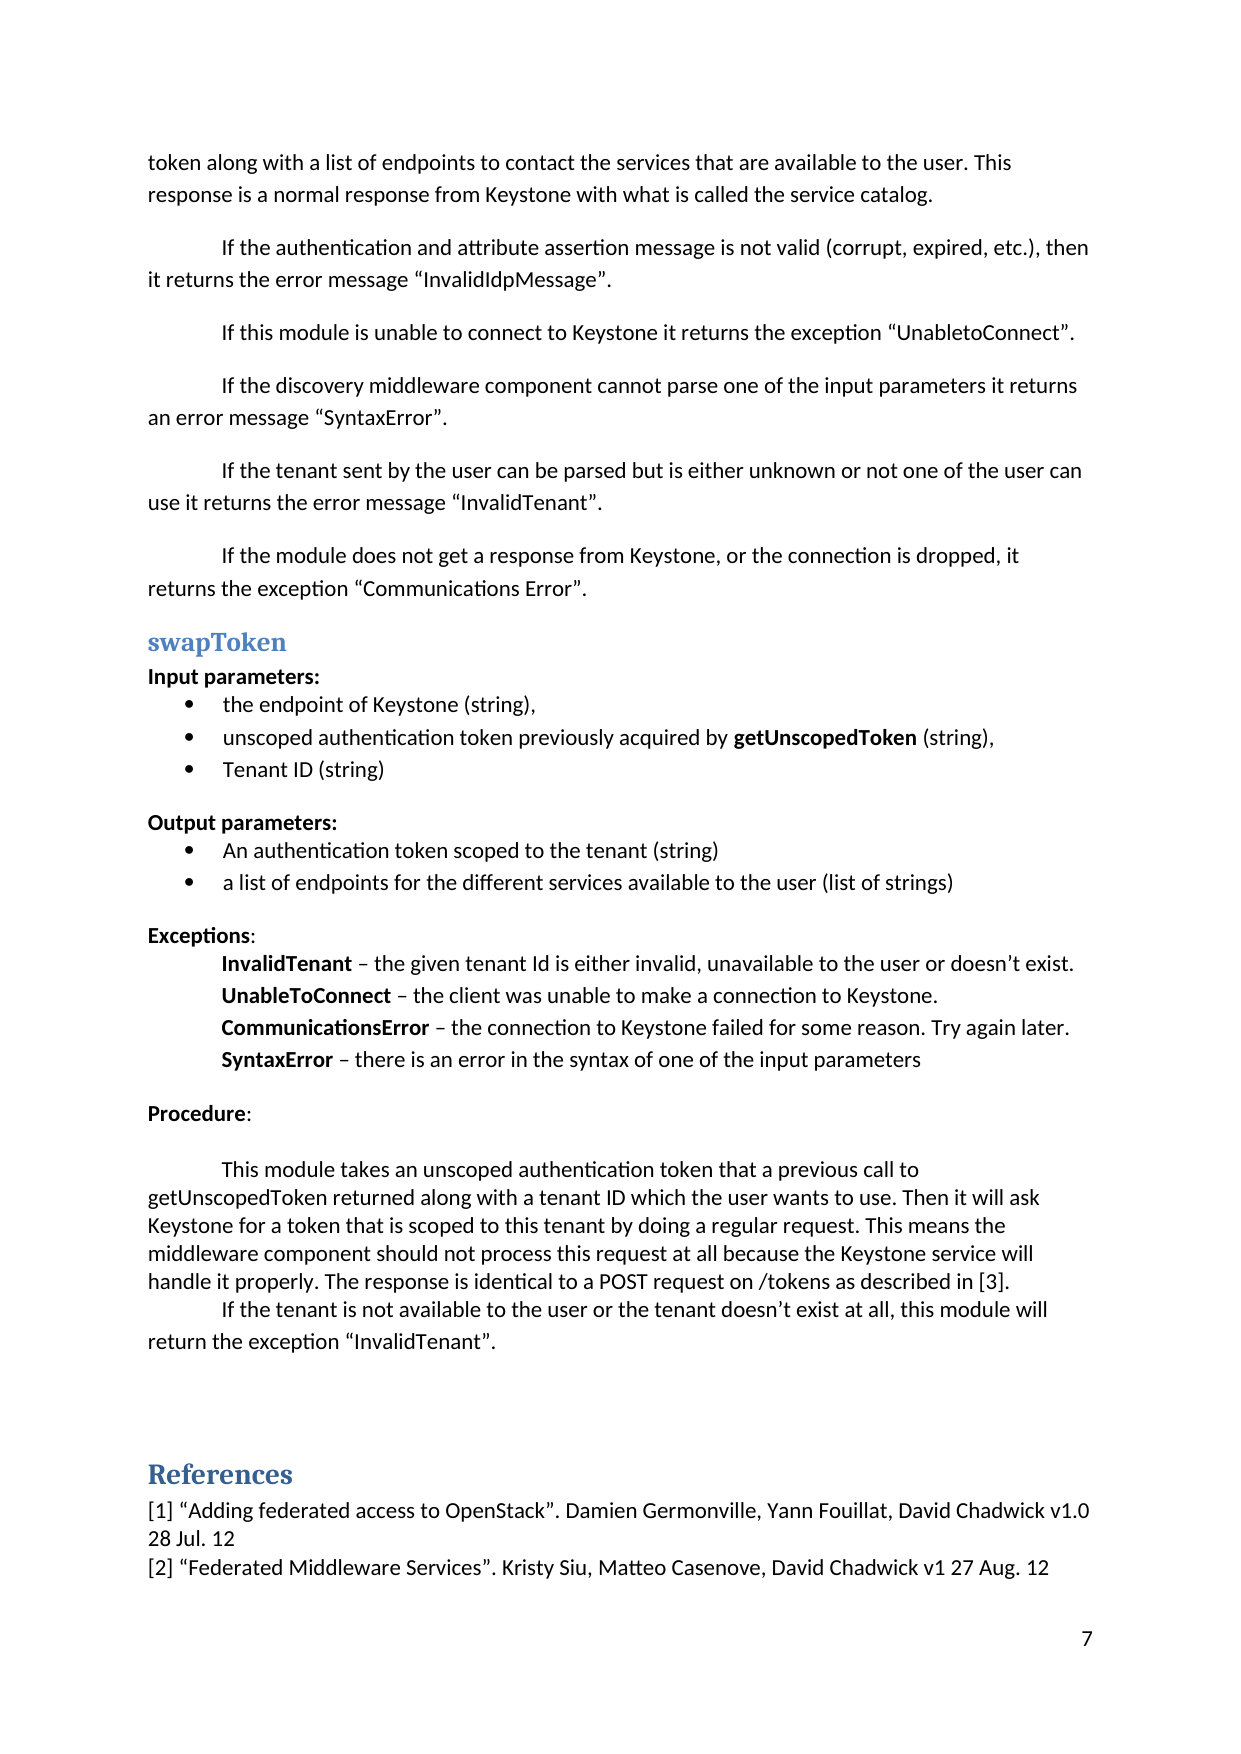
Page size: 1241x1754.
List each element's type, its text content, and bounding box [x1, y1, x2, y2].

text If the tenant is not available to the user or the tenant doesn’t exist at all, this module will return the exception “InvalidTenant”. [148, 1295, 1093, 1355]
text [1] “Adding federated access to OpenStack”. Damien Germonville, Yann Fouillat, David Chadwick v1.0 28 Jul. 12 [148, 1497, 1093, 1553]
text If the authentication and attribute assertion message is not valid (corrupt, expired, etc.), then it returns the error message “InvalidIdpMessage”. [148, 233, 1093, 293]
subtitle swapToken [148, 627, 1093, 658]
text If this module is unable to connect to Keystone it returns the exception “UnabletoConnect”. [148, 318, 1093, 346]
list a list of endpoints for the different services available to the user (list of strings) [185, 868, 1093, 896]
text Input parameters: [148, 662, 1093, 690]
text [2] “Federated Middleware Services”. Kristy Siu, Matteo Casenove, David Chadwick v1 27 Aug. 12 [148, 1553, 1093, 1581]
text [148, 148, 1093, 208]
text If the tenant sent by the user can be parsed but is either unknown or not one of the user can use it returns the error message “InvalidTenant”. [148, 456, 1093, 516]
text Exceptions: [148, 921, 1093, 949]
list the endpoint of Keystone (string), [185, 690, 1093, 718]
list An authentication token scoped to the tenant (string) [185, 836, 1093, 864]
text If the discovery middleware component cannot parse one of the input parameters it returns an error message “SyntaxError”. [148, 371, 1093, 431]
text InvalidTenant – the given tenant Id is either invalid, unavailable to the user or doesn’t exist. UnableToConnect – the client was unable to make a connection to Keystone. CommunicationsError – the connection to Keystone failed for some reason. Try again later. SyntaxError – there is an error in the syntax of one of the input parameters [221, 949, 1093, 1074]
text If the module does not get a response from Keystone, or the connection is dropped, it returns the exception “Communications Error”. [148, 541, 1093, 602]
list Tenant ID (string) [185, 755, 1093, 783]
text Procedure: [148, 1099, 1093, 1127]
text This module takes an unscoped authentication token that a previous call to getUnscopedToken returned along with a tenant ID which the user wants to use. Then it will ask Keystone for a token that is scoped to this tenant by doing a regular request. This means the middleware component should not process this request at all because the Keystone service will handle it properly. The response is identical to a POST request on /tokens as described in [3]. [148, 1155, 1093, 1295]
subtitle References [148, 1458, 1093, 1492]
list unscoped authentication token previously acquired by getUnscopedToken (string), [185, 723, 1093, 751]
text Output parameters: [148, 808, 1093, 836]
